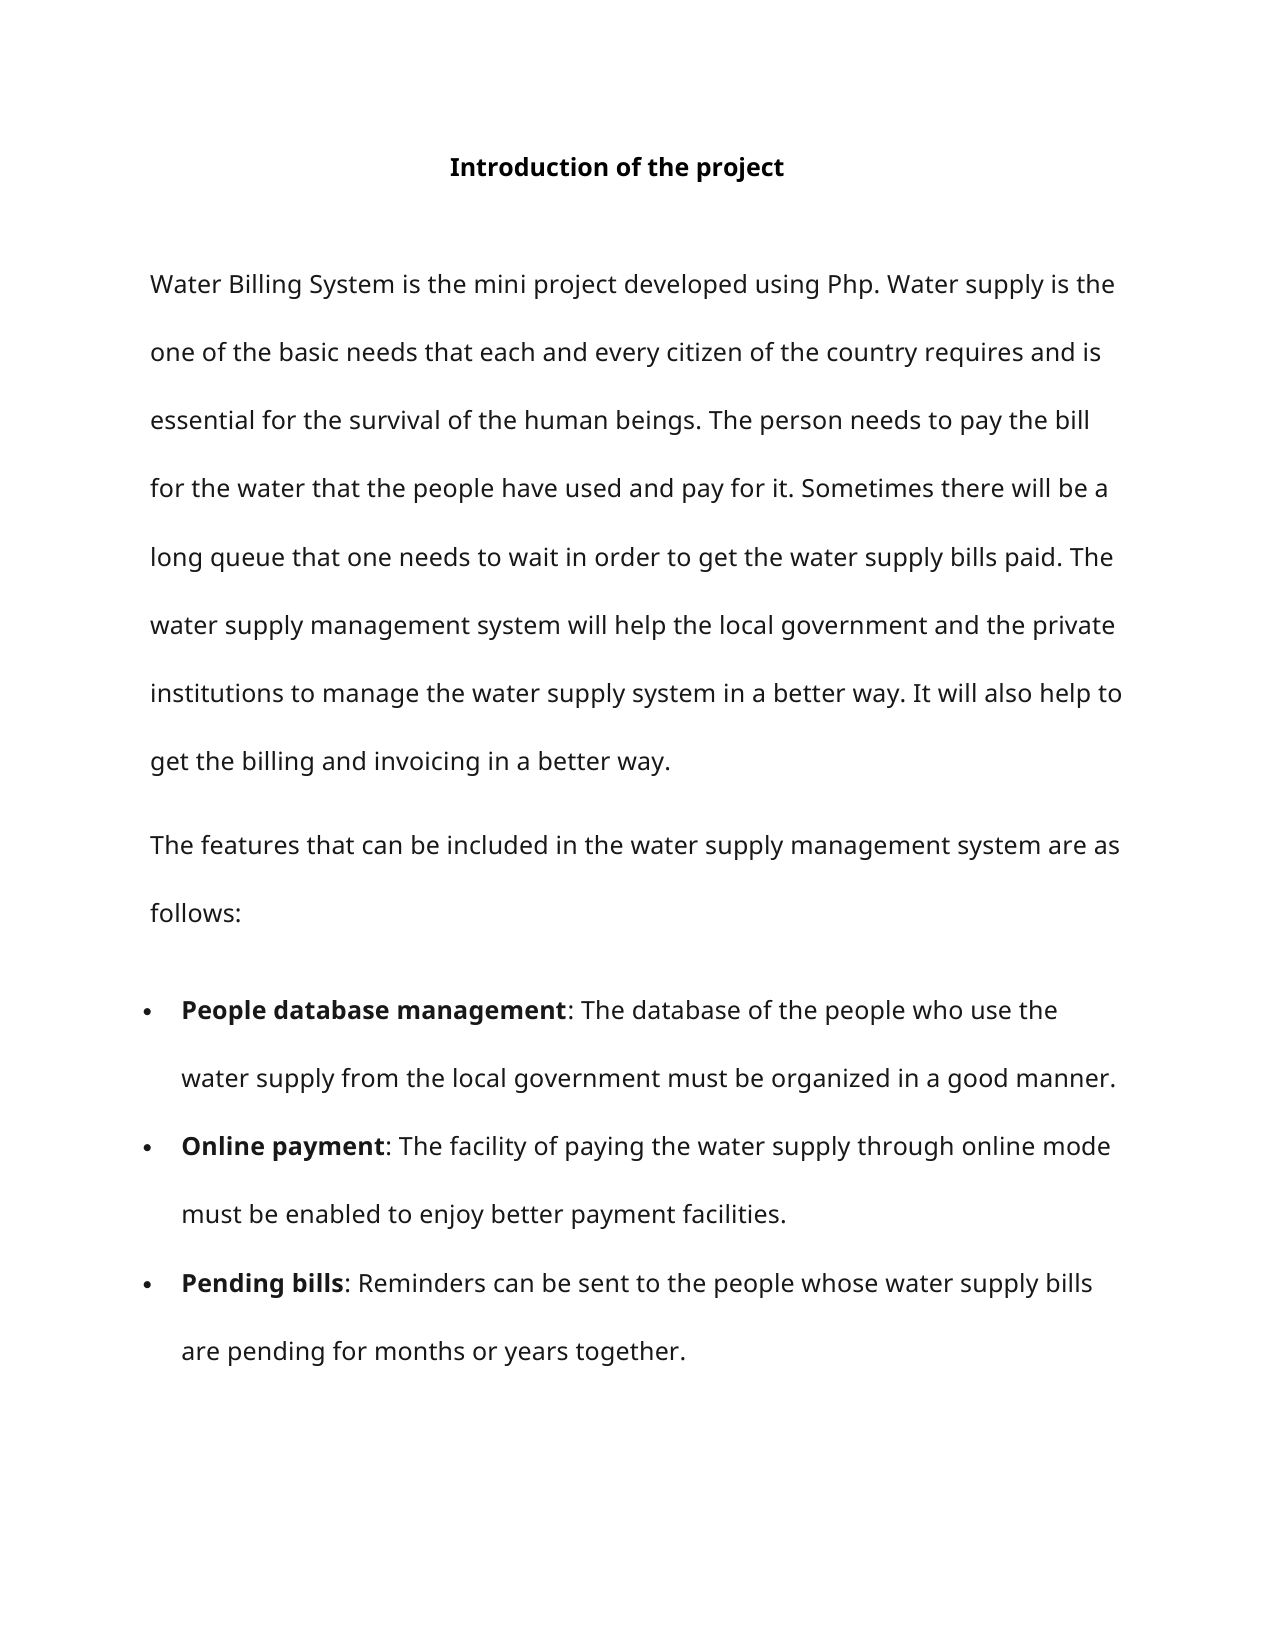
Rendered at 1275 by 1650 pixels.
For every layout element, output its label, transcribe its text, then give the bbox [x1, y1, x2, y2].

text The features that can be included in the water supply management system are as follows: [150, 827, 1125, 929]
list People database management: The database of the people who use the water supply from the local government must be organized in a good manner. [144, 993, 1125, 1095]
list Pending bills: Reminders can be sent to the people whose water supply bills are pending for months or years together. [144, 1265, 1125, 1367]
text Introduction of the project [375, 150, 1125, 184]
list Online payment: The facility of paying the water supply through online mode must be enabled to enjoy better payment facilities. [144, 1129, 1125, 1231]
text Water Billing System is the mini project developed using Php. Water supply is the one of the basic needs that each and every citizen of the country requires and is essential for the survival of the human beings. The person needs to pay the bill for the water that the people have used and pay for it. Sometimes there will be a long queue that one needs to wait in order to get the water supply bills paid. The water supply management system will help the local government and the private institutions to manage the water supply system in a better way. It will also help to get the billing and invoicing in a better way. [150, 267, 1125, 778]
